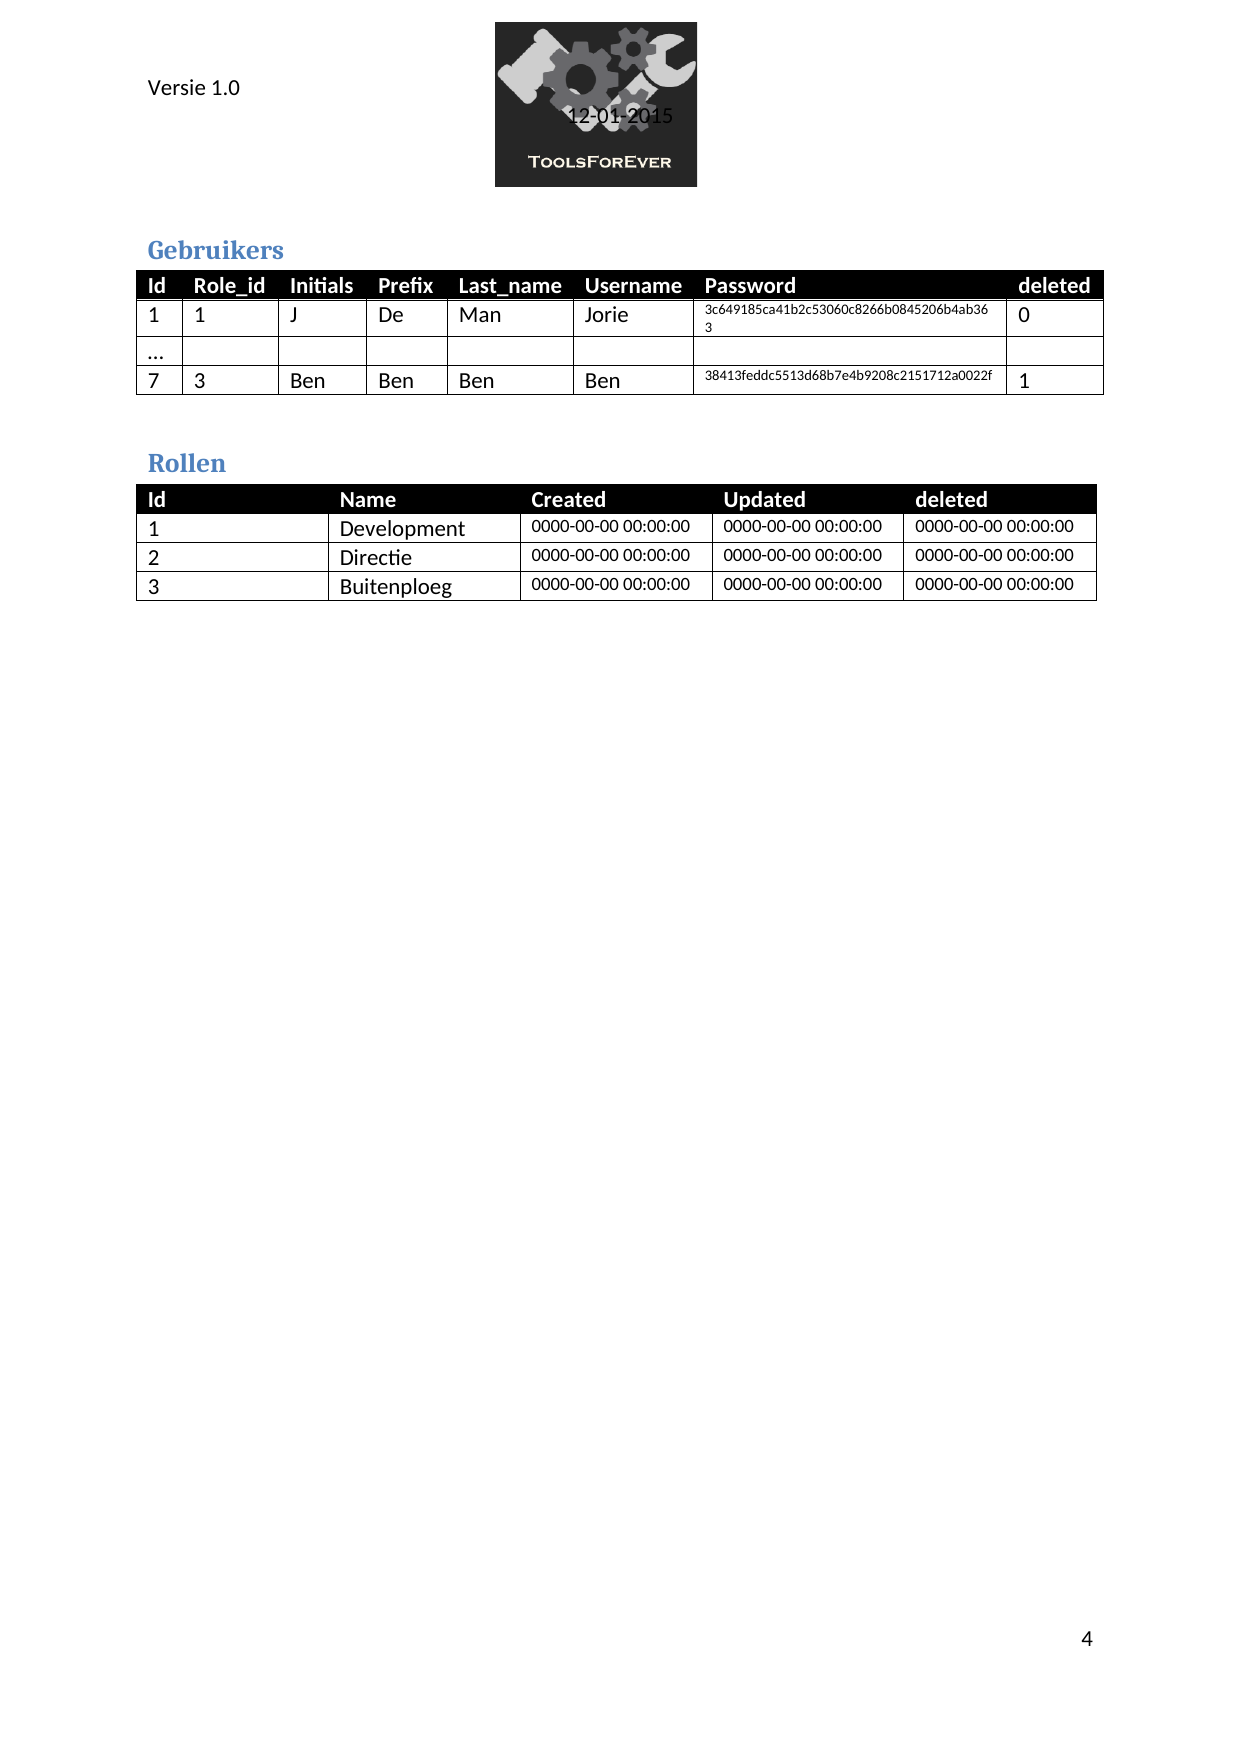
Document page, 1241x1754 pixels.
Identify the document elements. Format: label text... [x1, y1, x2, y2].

picture [495, 22, 698, 187]
table_cell [448, 337, 573, 365]
table_cell [694, 337, 1006, 365]
table_cell 3 [183, 366, 278, 394]
table_cell 0000-00-00 00:00:00 [904, 572, 1096, 600]
table_cell De [367, 301, 447, 336]
table_cell … [137, 337, 182, 365]
table_header Username [574, 271, 693, 299]
table_header deleted [1007, 271, 1103, 299]
table_header Role_id [183, 271, 278, 299]
table_cell Directie [329, 543, 520, 571]
table_header Name [329, 485, 520, 513]
table_cell Jorie [574, 301, 693, 336]
table_cell Ben [574, 366, 693, 394]
table_cell Development [329, 514, 520, 542]
table_cell 3 [137, 572, 328, 600]
table_header Id [137, 271, 182, 299]
table_cell [183, 337, 278, 365]
table_cell 1 [137, 514, 328, 542]
table_cell 0000-00-00 00:00:00 [521, 543, 712, 571]
table_cell 0 [1007, 301, 1103, 336]
table_header Initials [279, 271, 366, 299]
table_cell [574, 337, 693, 365]
table_cell 1 [183, 301, 278, 336]
table_cell 0000-00-00 00:00:00 [713, 572, 903, 600]
table_cell 0000-00-00 00:00:00 [521, 572, 712, 600]
table_cell [1007, 337, 1103, 365]
table_cell 1 [137, 301, 182, 336]
table_cell Ben [279, 366, 366, 394]
table_header deleted [904, 485, 1096, 513]
table_cell J [279, 301, 366, 336]
table_cell Buitenploeg [329, 572, 520, 600]
table_header Prefix [367, 271, 447, 299]
table_cell Ben [367, 366, 447, 394]
subtitle Gebruikers [148, 235, 1093, 266]
subtitle Rollen [148, 448, 1093, 479]
table_cell 1 [1007, 366, 1103, 394]
table_cell 3c649185ca41b2c53060c8266b0845206b4ab363 [694, 301, 1006, 336]
table_cell 0000-00-00 00:00:00 [904, 514, 1096, 542]
table_cell 7 [137, 366, 182, 394]
table_header Updated [713, 485, 903, 513]
table_header Last_name [448, 271, 573, 299]
table_cell [279, 337, 366, 365]
table_cell 0000-00-00 00:00:00 [713, 543, 903, 571]
table_header Created [521, 485, 712, 513]
table_cell 2 [137, 543, 328, 571]
table_cell 0000-00-00 00:00:00 [904, 543, 1096, 571]
table_cell Man [448, 301, 573, 336]
table_cell Ben [448, 366, 573, 394]
table_header Id [137, 485, 328, 513]
table_cell 38413feddc5513d68b7e4b9208c2151712a0022f [694, 366, 1006, 394]
table_cell [367, 337, 447, 365]
table_cell 0000-00-00 00:00:00 [521, 514, 712, 542]
table_cell 0000-00-00 00:00:00 [713, 514, 903, 542]
table_header Password [694, 271, 1006, 299]
